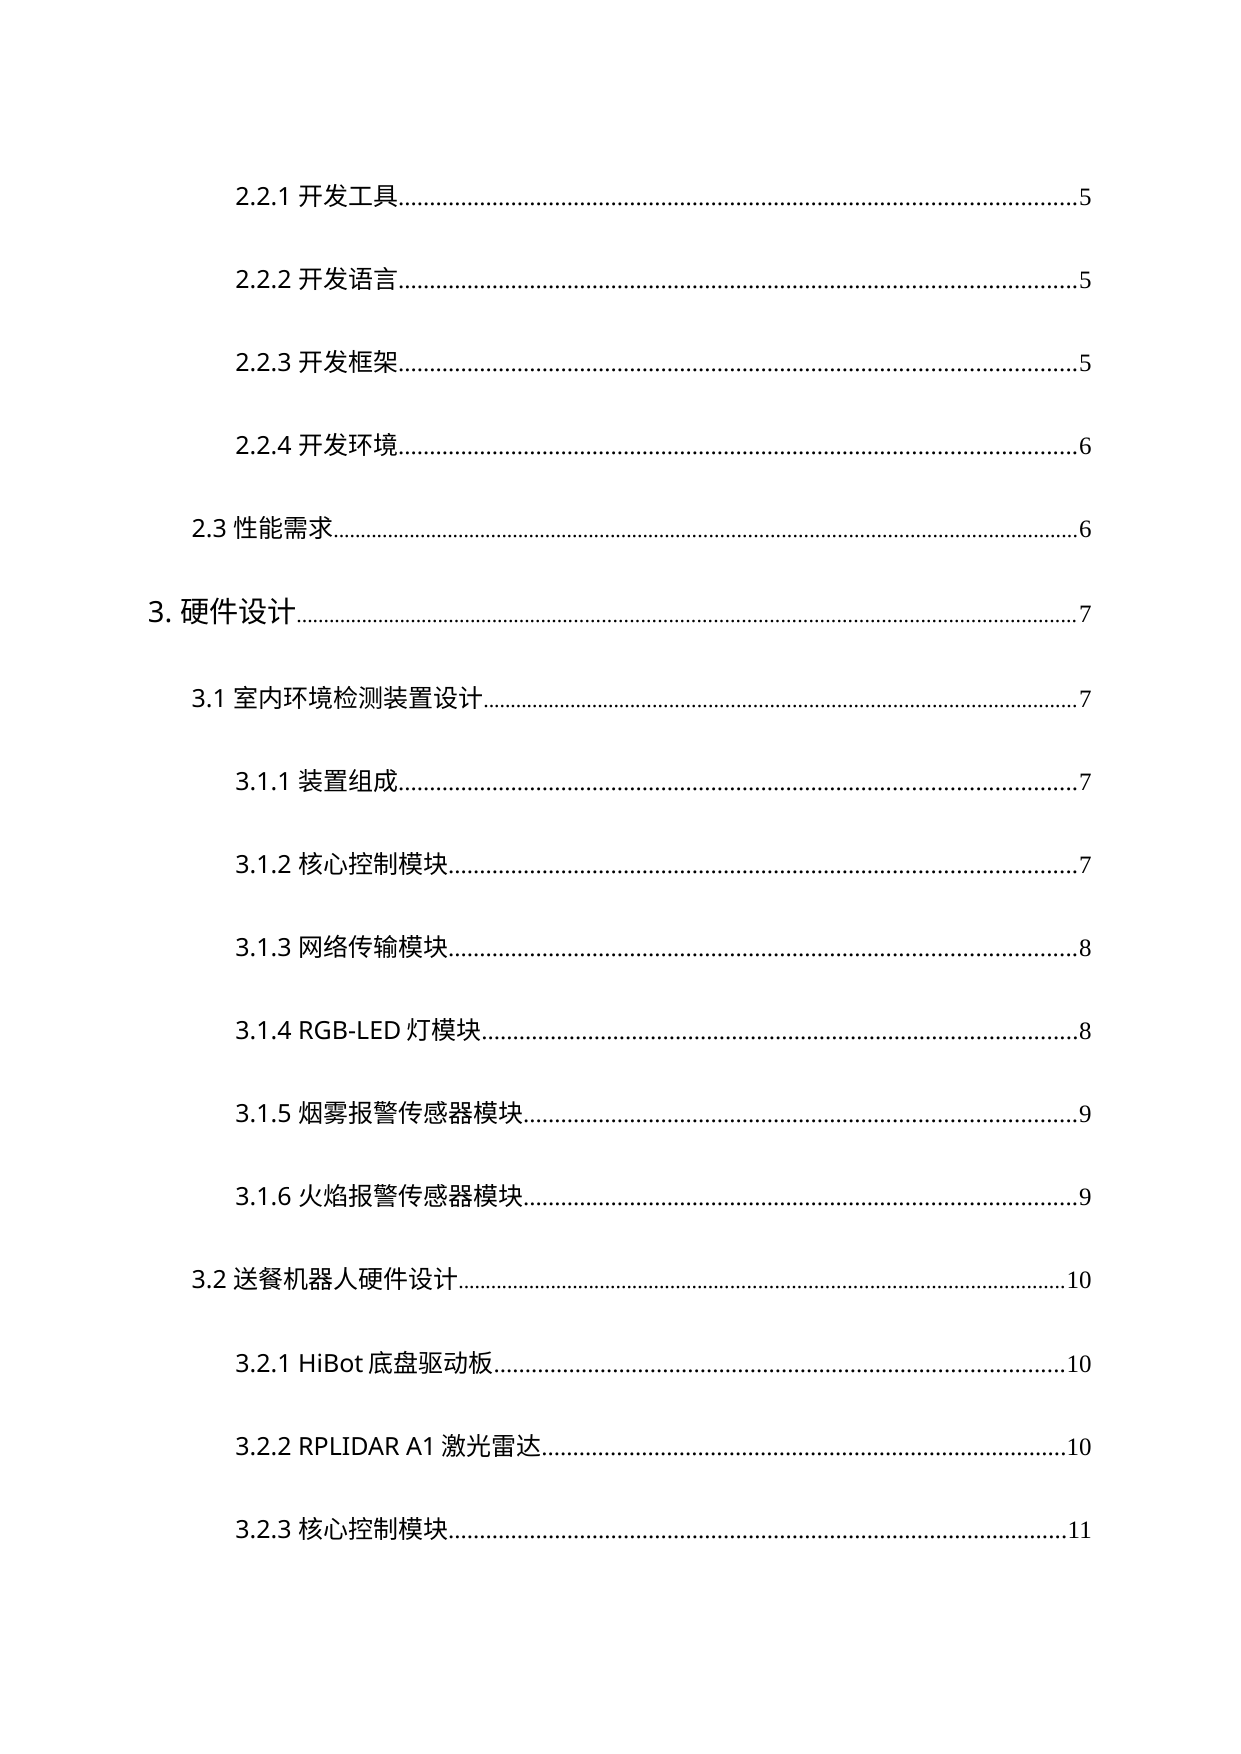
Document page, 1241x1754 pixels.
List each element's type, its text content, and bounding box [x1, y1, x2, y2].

text 3.2.2 RPLIDAR A1激光雷达 10 [235, 1412, 1092, 1477]
text 2.2.4 开发环境 6 [235, 411, 1092, 476]
text 3. 硬件设计 7 [148, 578, 1092, 643]
text 3.1.4 RGB-LED灯模块 8 [235, 996, 1092, 1061]
text 2.2.1 开发工具 5 [235, 162, 1092, 227]
text 3.1.2 核心控制模块 7 [235, 830, 1092, 895]
text 2.2.3 开发框架 5 [235, 328, 1092, 393]
text 3.1.6 火焰报警传感器模块 9 [235, 1162, 1092, 1227]
text 2.3 性能需求 6 [191, 494, 1092, 559]
text 3.1.1 装置组成 7 [235, 747, 1092, 812]
text 3.2.1 HiBot底盘驱动板 10 [235, 1329, 1092, 1394]
text 3.1.5 烟雾报警传感器模块 9 [235, 1079, 1092, 1144]
text 2.2.2 开发语言 5 [235, 245, 1092, 310]
text 3.2.3 核心控制模块 11 [235, 1495, 1092, 1560]
text 3.1.3 网络传输模块 8 [235, 913, 1092, 978]
text 3.2 送餐机器人硬件设计 10 [191, 1246, 1092, 1311]
text 3.1 室内环境检测装置设计 7 [191, 664, 1092, 729]
